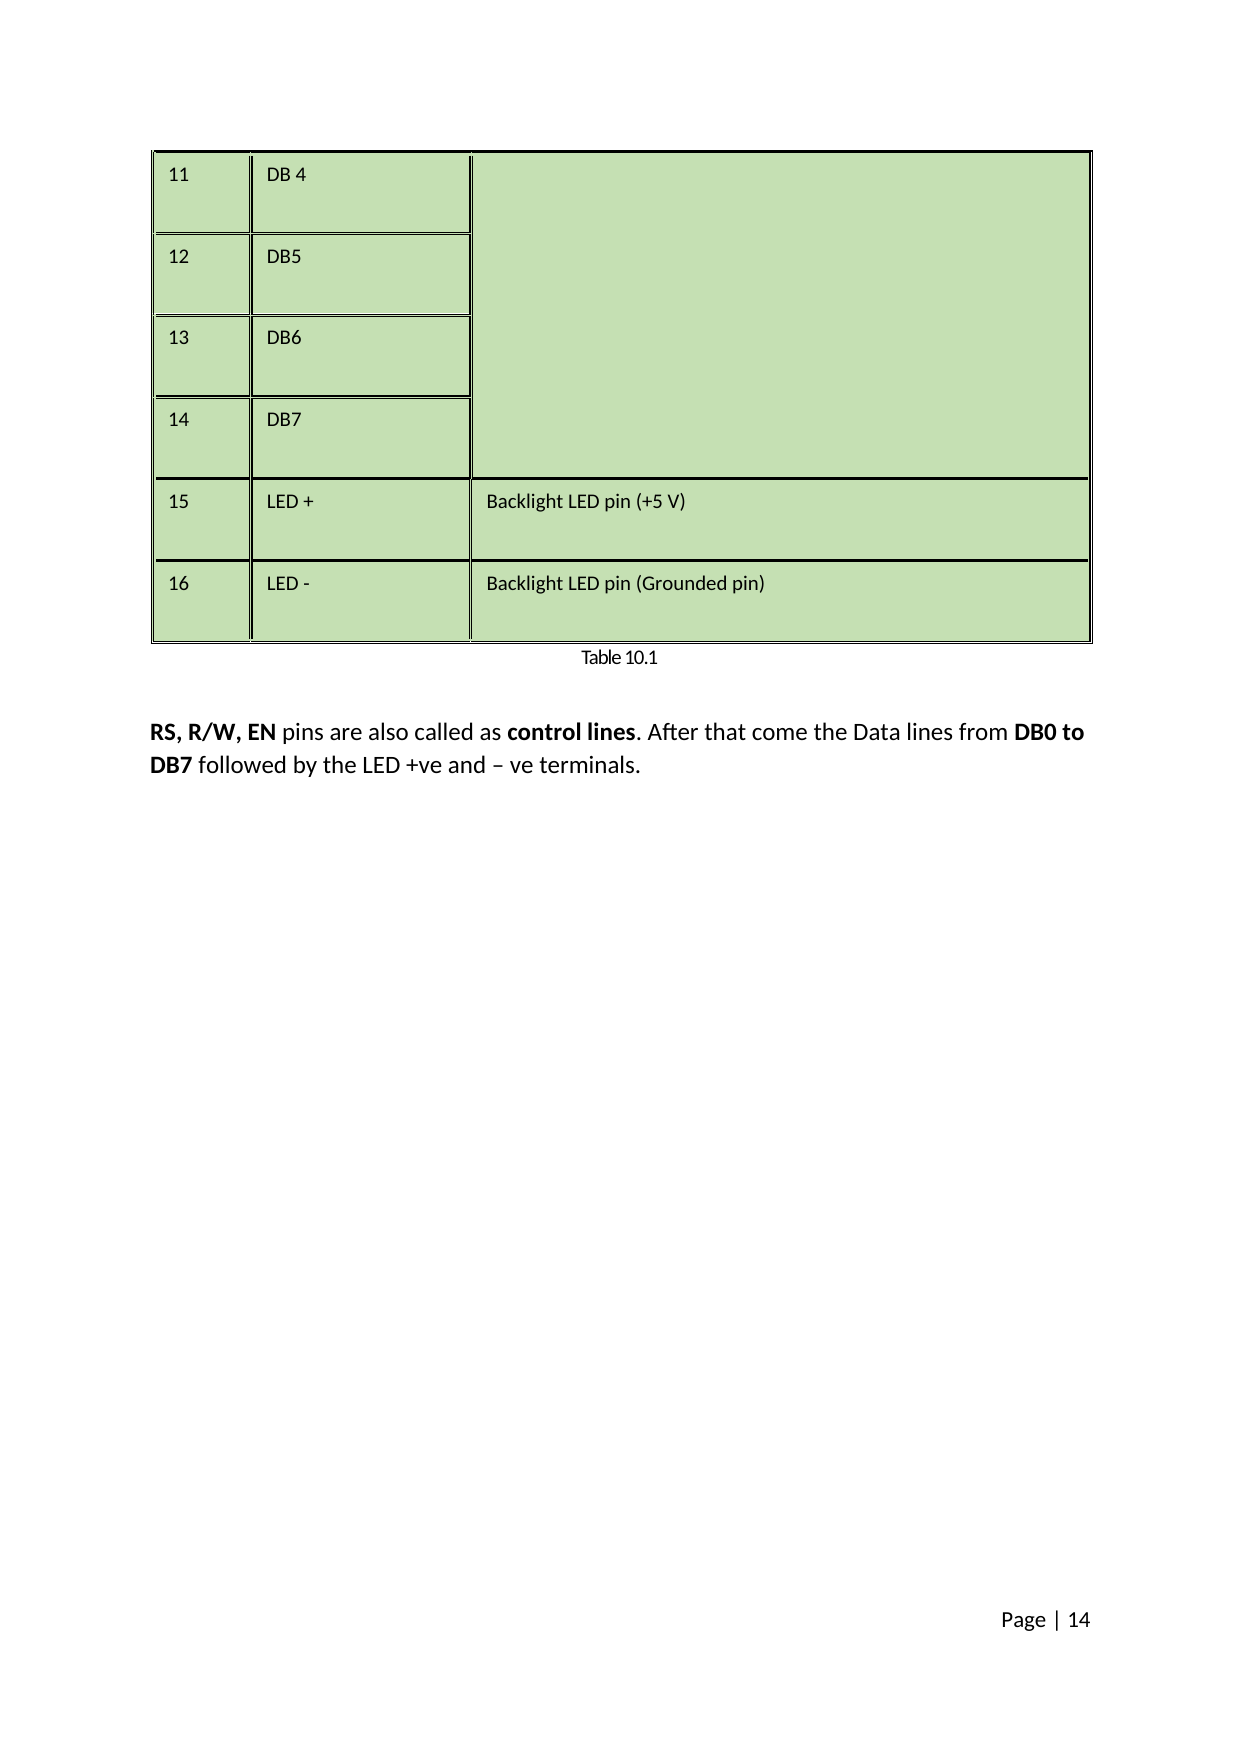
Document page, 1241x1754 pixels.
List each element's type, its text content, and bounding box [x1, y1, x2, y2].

table_cell 11 [152, 150, 251, 232]
table_cell Backlight LED pin (+5 V) [472, 477, 1089, 559]
table_cell LED + [253, 480, 469, 559]
title Table 10.1 [150, 644, 1090, 669]
table_cell DB 4 [251, 153, 471, 232]
table_cell 12 [152, 232, 251, 313]
table_cell Backlight LED pin (Grounded pin) [471, 559, 1089, 641]
text RS, R/W, EN pins are also called as control lines. After that come the Data lines from DB0 to DB7 followed by the LED +ve and – ve terminals. [150, 716, 1090, 779]
table_cell DB5 [253, 235, 469, 313]
table_cell 14 [154, 395, 249, 477]
table_cell 13 [154, 314, 249, 395]
table_cell 16 [154, 559, 251, 641]
table_cell DB7 [253, 399, 469, 477]
table_cell DB6 [253, 317, 469, 395]
table_cell 15 [154, 477, 249, 559]
table_cell LED - [251, 562, 471, 641]
